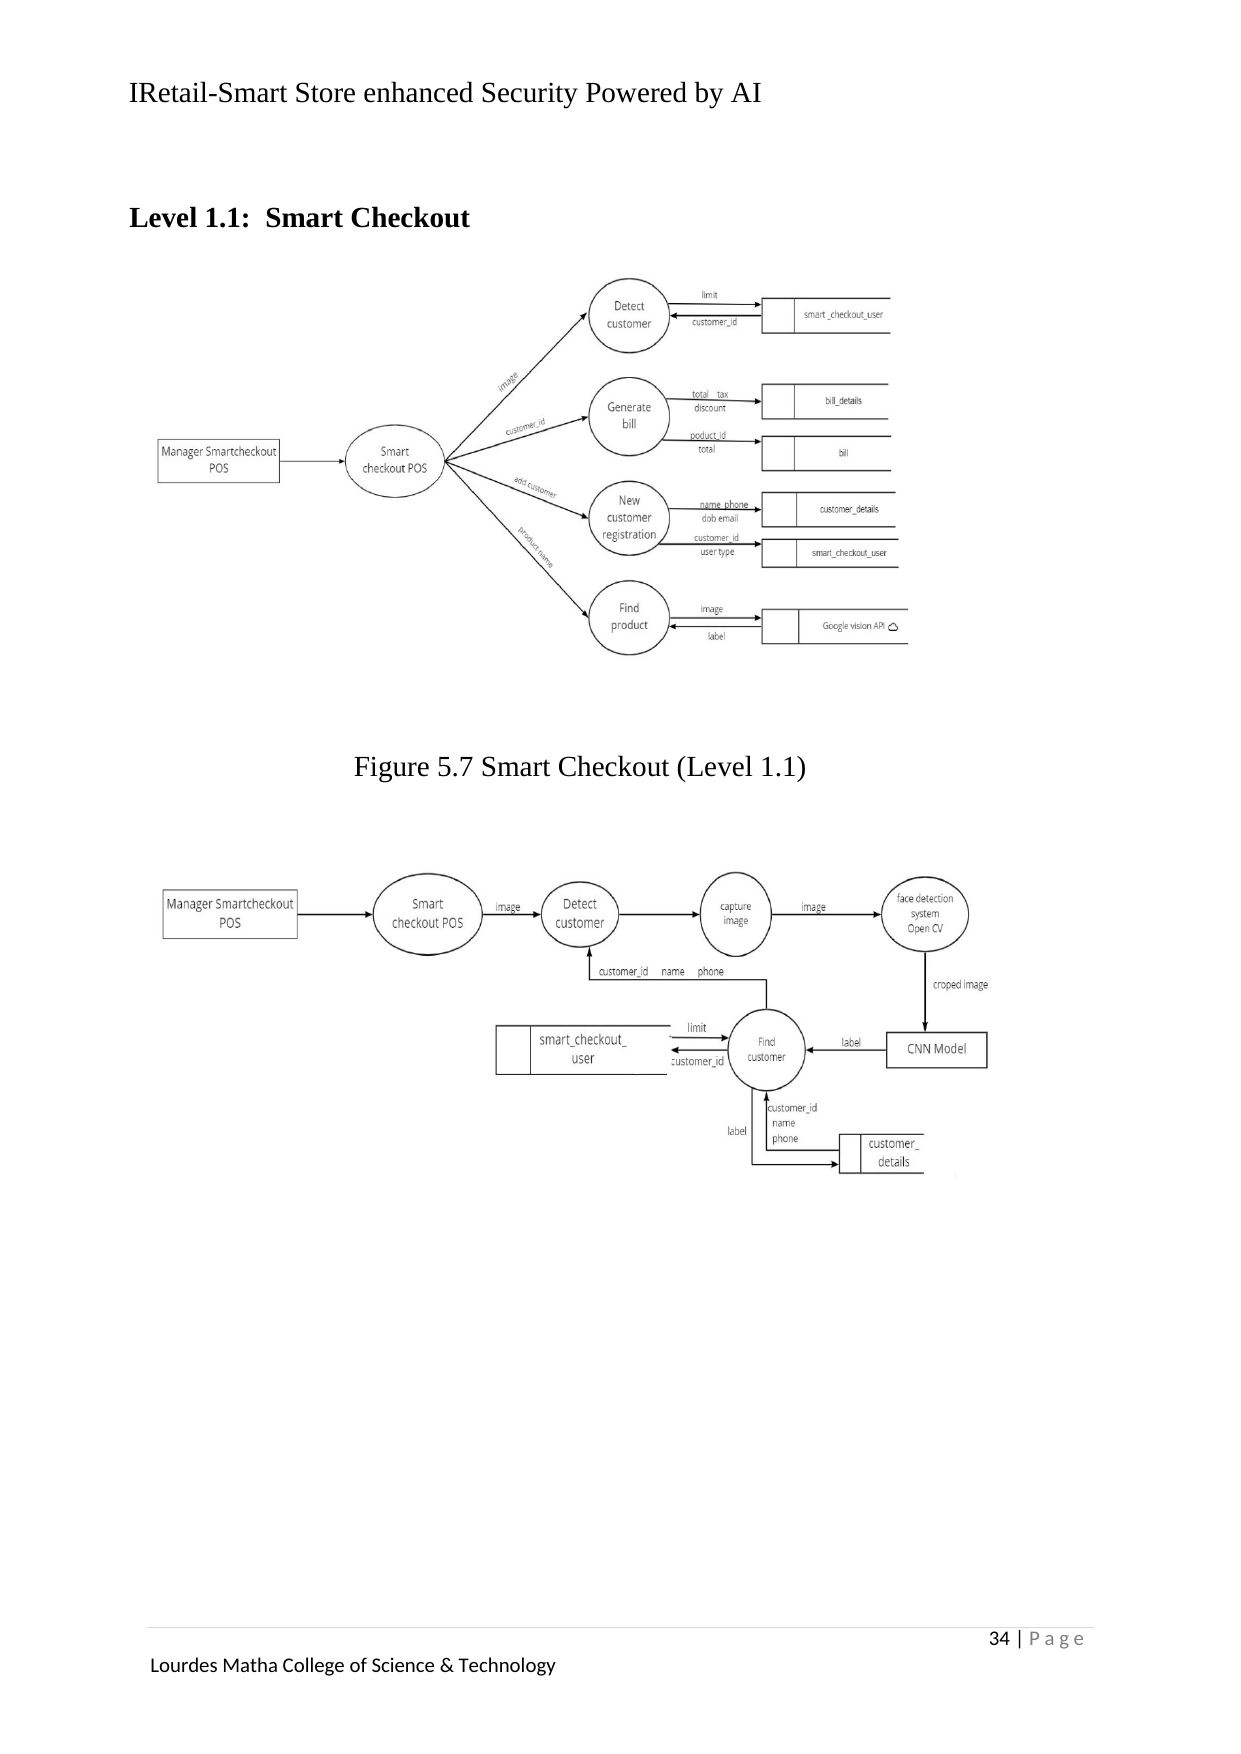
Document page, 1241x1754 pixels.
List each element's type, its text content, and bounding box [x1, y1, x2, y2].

picture [129, 821, 1003, 1207]
text Level 1.1: Smart Checkout [129, 200, 1171, 234]
text Figure 5.7 Smart Checkout (Level 1.1) [129, 749, 1171, 782]
picture [128, 272, 988, 674]
